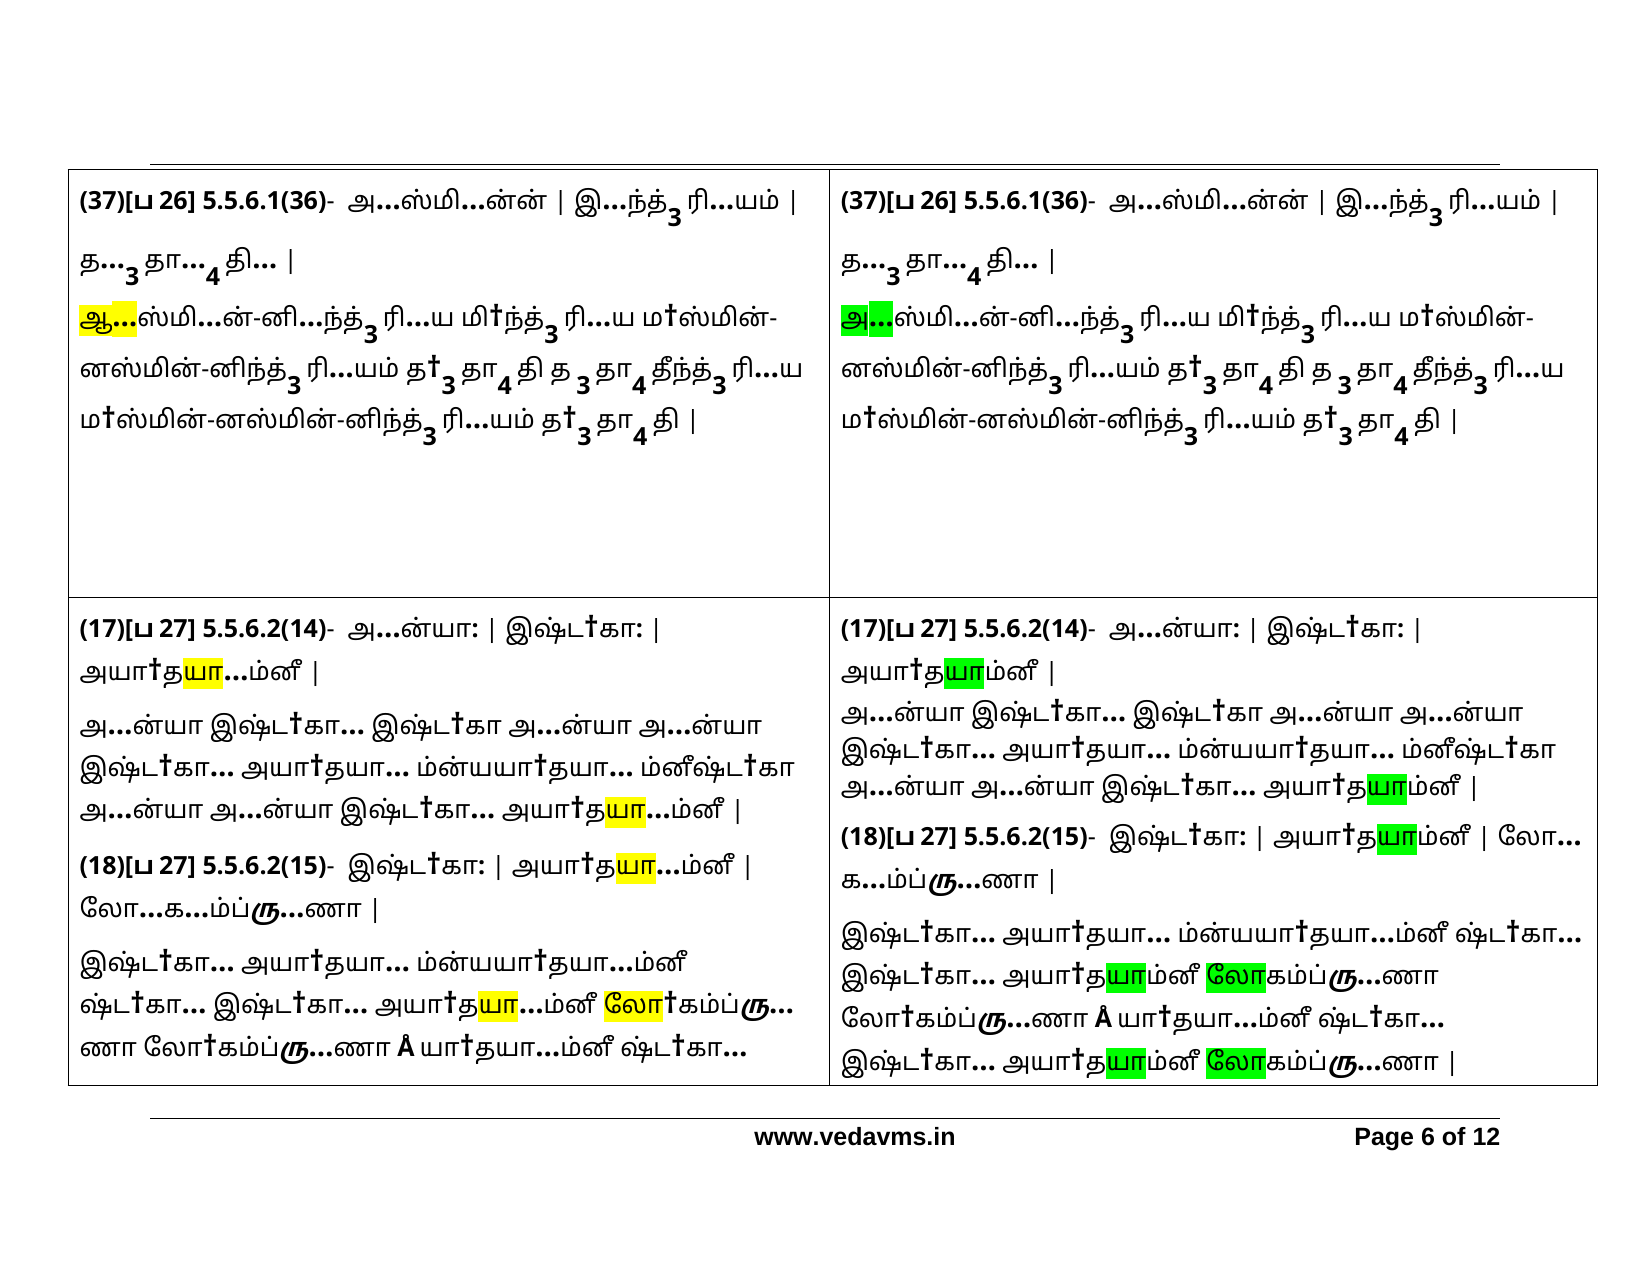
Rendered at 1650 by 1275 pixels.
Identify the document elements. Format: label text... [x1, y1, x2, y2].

table_cell (37)[ப26] 5.5.6.1(36)- அ…ஸ்மி…ன்ன் | இ…ந்த்3ரி…யம் | த…3தா…4தி… | அ…ஸ்மி…ன்-னி…ந்த்3ரி…ய மி†ந்த்3ரி…ய ம†ஸ்மின்-னஸ்மின்-னிந்த்3ரி…யம் த†3தா4தி த3தா4தீந்த்3ரி…ய ம†ஸ்மின்-னஸ்மின்-னிந்த்3ரி…யம் த†3தா4தி | [830, 170, 1597, 597]
table_cell (37)[ப26] 5.5.6.1(36)- அ…ஸ்மி…ன்ன் | இ…ந்த்3ரி…யம் | த…3தா…4தி… | ஆ…ஸ்மி…ன்-னி…ந்த்3ரி…ய மி†ந்த்3ரி…ய ம†ஸ்மின்-னஸ்மின்-னிந்த்3ரி…யம் த†3தா4தி த3தா4தீந்த்3ரி…ய ம†ஸ்மின்-னஸ்மின்-னிந்த்3ரி…யம் த†3தா4தி | [69, 170, 829, 597]
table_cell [69, 598, 829, 1085]
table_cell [830, 598, 1597, 1085]
